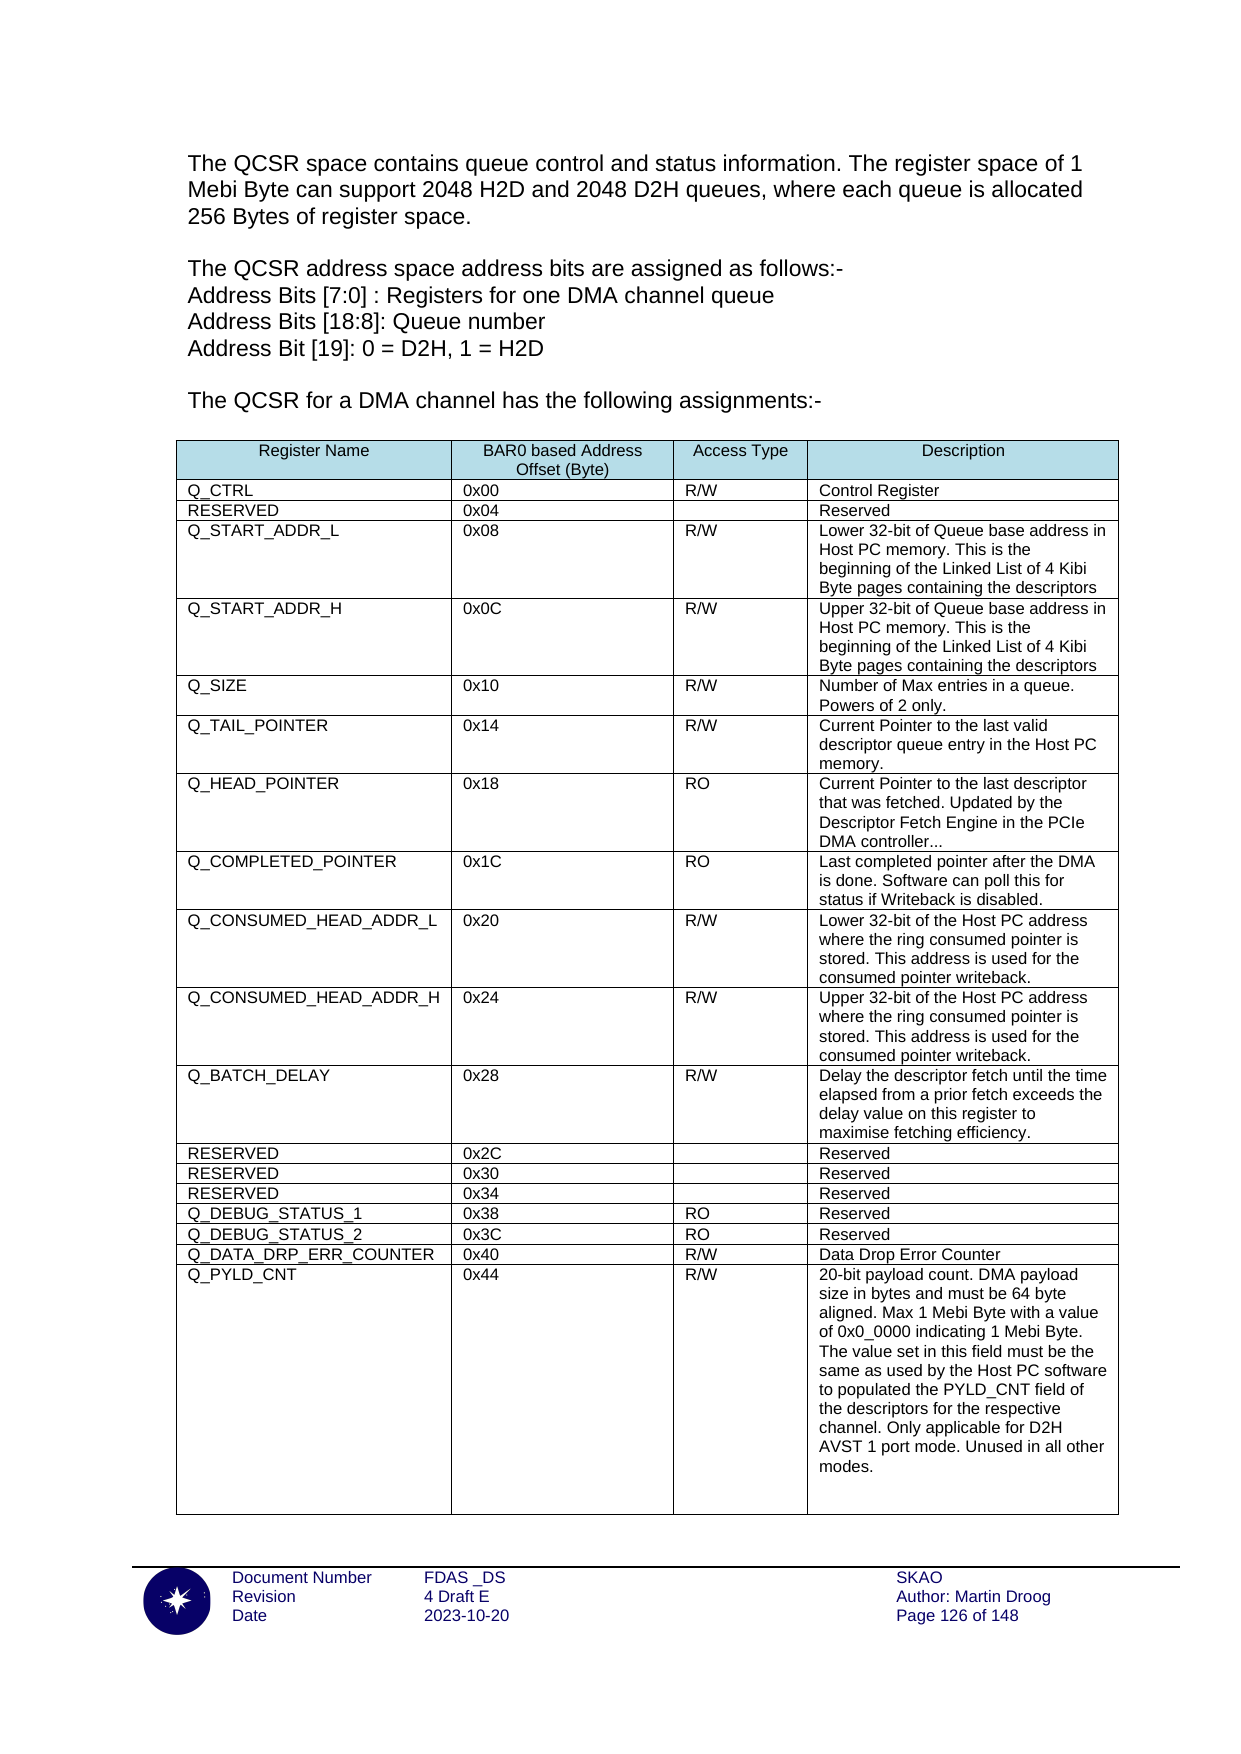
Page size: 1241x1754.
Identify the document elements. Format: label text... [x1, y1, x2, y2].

text The QCSR for a DMA channel has the following assignments:- [187, 387, 1107, 413]
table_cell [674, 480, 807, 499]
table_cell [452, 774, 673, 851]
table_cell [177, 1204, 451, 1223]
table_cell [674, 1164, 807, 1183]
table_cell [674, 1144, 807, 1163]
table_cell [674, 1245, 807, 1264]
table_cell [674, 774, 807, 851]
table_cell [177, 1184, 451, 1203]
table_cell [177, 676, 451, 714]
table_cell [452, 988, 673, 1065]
text Address Bits [18:8]: Queue number [187, 308, 1107, 334]
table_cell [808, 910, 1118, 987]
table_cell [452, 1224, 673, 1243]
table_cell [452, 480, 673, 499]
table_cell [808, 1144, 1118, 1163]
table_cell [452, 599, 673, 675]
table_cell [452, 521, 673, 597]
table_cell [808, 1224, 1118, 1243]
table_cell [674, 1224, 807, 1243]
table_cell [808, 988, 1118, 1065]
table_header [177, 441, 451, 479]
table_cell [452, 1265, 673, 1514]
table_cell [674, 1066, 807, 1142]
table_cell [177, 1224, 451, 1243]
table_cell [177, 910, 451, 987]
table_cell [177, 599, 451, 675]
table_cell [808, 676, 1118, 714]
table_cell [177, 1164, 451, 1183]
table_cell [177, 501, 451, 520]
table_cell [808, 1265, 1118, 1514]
text The QCSR address space address bits are assigned as follows:- [187, 255, 1107, 282]
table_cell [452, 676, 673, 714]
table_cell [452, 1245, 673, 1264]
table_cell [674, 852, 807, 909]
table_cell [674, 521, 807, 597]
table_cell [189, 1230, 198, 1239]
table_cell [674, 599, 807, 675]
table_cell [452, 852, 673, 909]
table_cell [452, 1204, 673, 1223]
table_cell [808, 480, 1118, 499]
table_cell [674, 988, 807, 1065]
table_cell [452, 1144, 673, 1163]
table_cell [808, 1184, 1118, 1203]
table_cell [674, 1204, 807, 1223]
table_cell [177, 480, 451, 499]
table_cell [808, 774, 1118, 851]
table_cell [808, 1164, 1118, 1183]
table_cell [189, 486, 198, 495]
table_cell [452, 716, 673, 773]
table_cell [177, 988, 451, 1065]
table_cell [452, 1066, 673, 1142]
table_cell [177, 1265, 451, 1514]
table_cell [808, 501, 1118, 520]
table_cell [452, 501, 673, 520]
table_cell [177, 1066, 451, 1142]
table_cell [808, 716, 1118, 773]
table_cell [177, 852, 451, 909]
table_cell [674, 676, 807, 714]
text Address Bits [7:0] : Registers for one DMA channel queue [187, 282, 1107, 308]
picture [143, 1567, 211, 1635]
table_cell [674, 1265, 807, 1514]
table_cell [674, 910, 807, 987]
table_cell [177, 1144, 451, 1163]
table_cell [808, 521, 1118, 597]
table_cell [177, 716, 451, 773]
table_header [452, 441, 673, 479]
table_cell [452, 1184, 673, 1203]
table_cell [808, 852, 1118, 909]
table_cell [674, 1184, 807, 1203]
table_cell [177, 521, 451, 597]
text Address Bit [19]: 0 = D2H, 1 = H2D [187, 334, 1107, 361]
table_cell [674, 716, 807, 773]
text The QCSR space contains queue control and status information. The register space of 1 Mebi Byte can support 2048 H2D and 2048 D2H queues, where each queue is allocated 256 Bytes of register space. [187, 150, 1107, 229]
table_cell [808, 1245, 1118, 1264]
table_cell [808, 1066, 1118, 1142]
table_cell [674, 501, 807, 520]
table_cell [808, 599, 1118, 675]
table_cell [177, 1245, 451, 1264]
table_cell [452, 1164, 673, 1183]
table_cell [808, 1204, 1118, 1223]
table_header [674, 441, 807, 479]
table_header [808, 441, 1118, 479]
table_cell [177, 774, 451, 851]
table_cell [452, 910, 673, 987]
